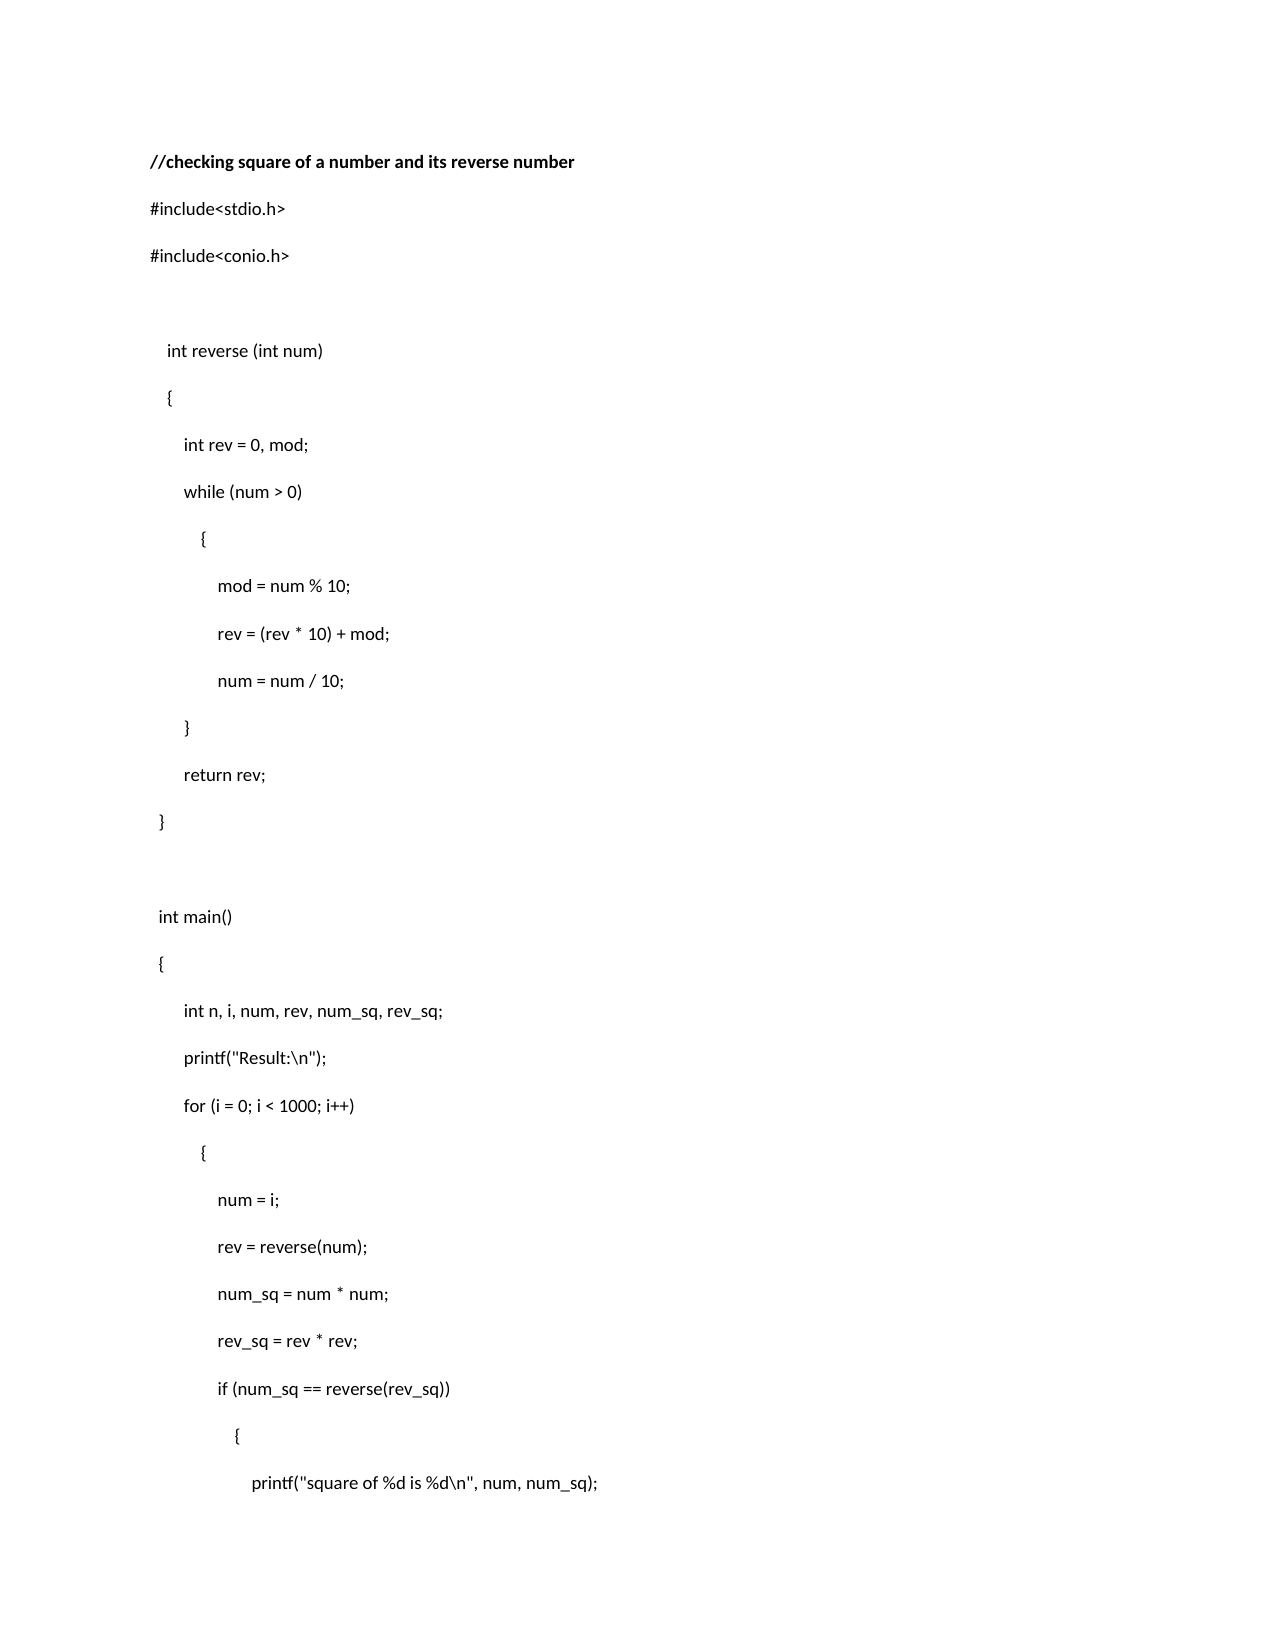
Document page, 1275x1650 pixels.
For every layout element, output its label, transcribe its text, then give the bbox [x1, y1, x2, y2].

text #include<stdio.h> [150, 197, 1125, 220]
text } [150, 716, 1125, 739]
text //checking square of a number and its reverse number [150, 150, 1125, 173]
text return rev; [150, 763, 1125, 786]
text int reverse (int num) [150, 339, 1125, 362]
text { [150, 1141, 1125, 1164]
text { [150, 527, 1125, 550]
text rev = reverse(num); [150, 1235, 1125, 1258]
text rev_sq = rev * rev; [150, 1330, 1125, 1353]
text printf("square of %d is %d\n", num, num_sq); [150, 1471, 1125, 1494]
text #include<conio.h> [150, 244, 1125, 267]
text num_sq = num * num; [150, 1282, 1125, 1305]
text if (num_sq == reverse(rev_sq)) [150, 1377, 1125, 1400]
text for (i = 0; i < 1000; i++) [150, 1094, 1125, 1117]
text int rev = 0, mod; [150, 433, 1125, 456]
text } [150, 811, 1125, 833]
text { [150, 952, 1125, 975]
text num = i; [150, 1188, 1125, 1211]
text { [150, 386, 1125, 409]
text while (num > 0) [150, 480, 1125, 503]
text printf("Result:\n"); [150, 1047, 1125, 1069]
text { [150, 1424, 1125, 1447]
text rev = (rev * 10) + mod; [150, 622, 1125, 645]
text num = num / 10; [150, 669, 1125, 692]
text int n, i, num, rev, num_sq, rev_sq; [150, 999, 1125, 1022]
text mod = num % 10; [150, 575, 1125, 598]
text int main() [150, 905, 1125, 928]
